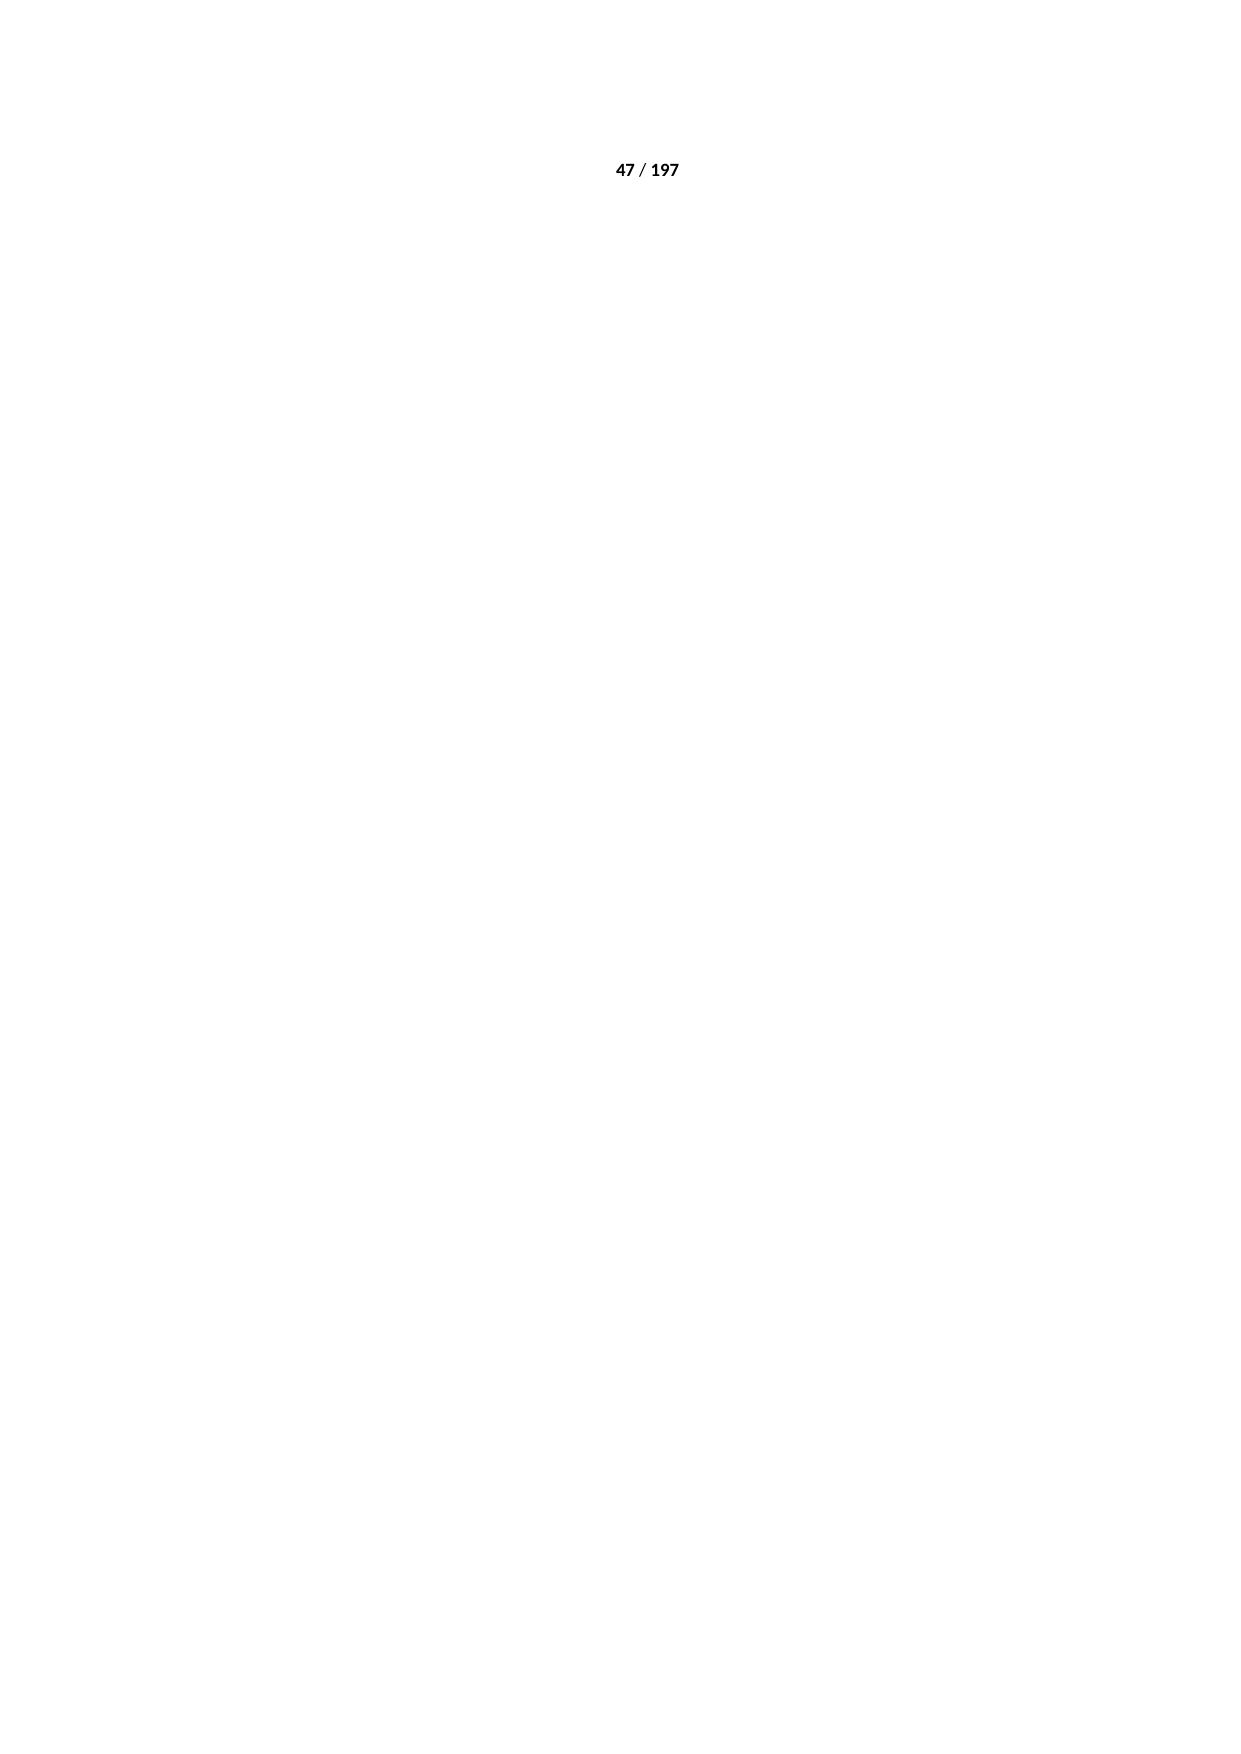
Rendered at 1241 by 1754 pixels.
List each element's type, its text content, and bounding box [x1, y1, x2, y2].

text 47 / 197 [184, 158, 1110, 181]
